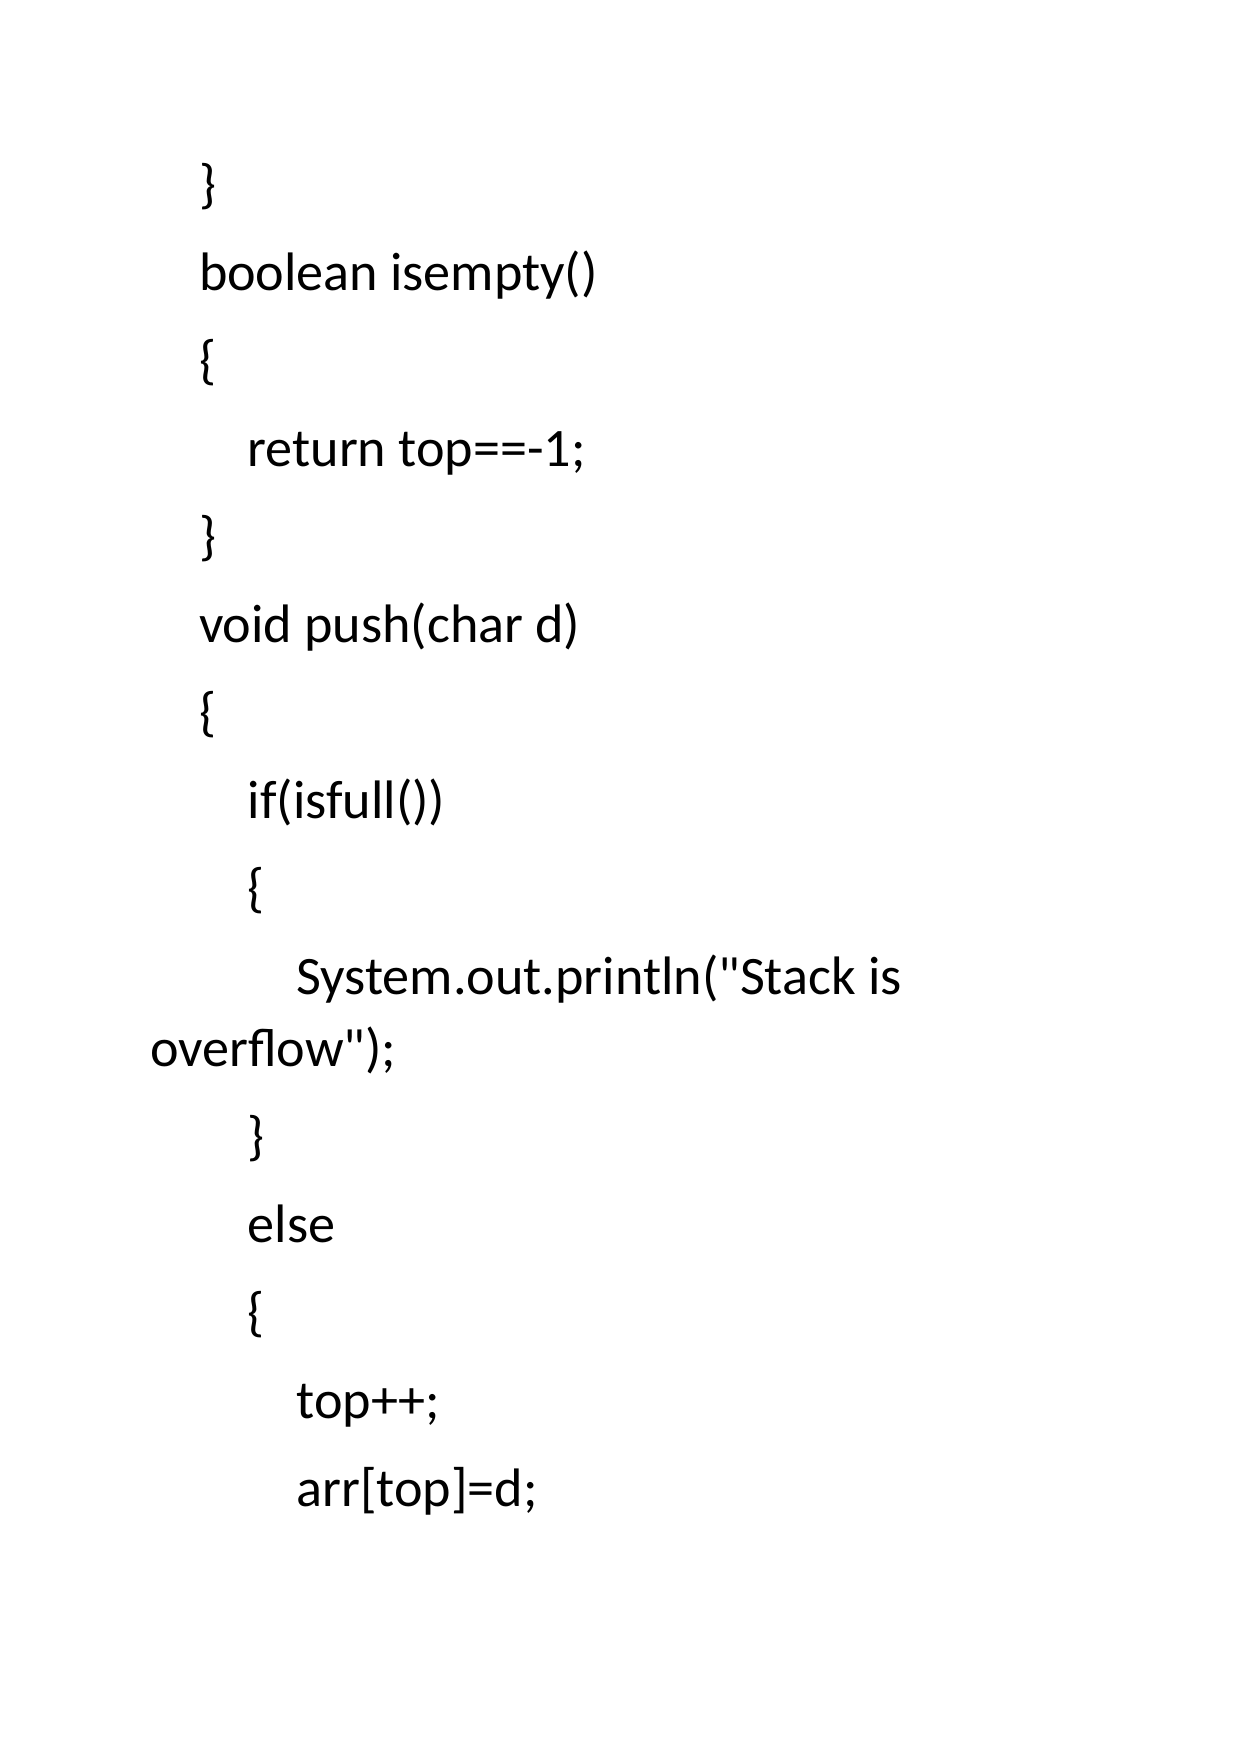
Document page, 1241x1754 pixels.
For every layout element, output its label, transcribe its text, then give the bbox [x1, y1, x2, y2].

text boolean isempty() [150, 238, 1090, 304]
text } [150, 150, 1090, 216]
text System.out.println("Stack is overflow"); [150, 942, 1090, 1080]
text top++; [150, 1366, 1090, 1432]
text } [150, 1102, 1090, 1168]
text if(isfull()) [150, 766, 1090, 832]
text { [150, 678, 1090, 744]
text } [150, 502, 1090, 568]
text { [150, 326, 1090, 392]
text { [150, 1278, 1090, 1344]
text return top==-1; [150, 414, 1090, 480]
text { [150, 854, 1090, 920]
text void push(char d) [150, 590, 1090, 656]
text else [150, 1189, 1090, 1256]
text arr[top]=d; [150, 1454, 1090, 1520]
